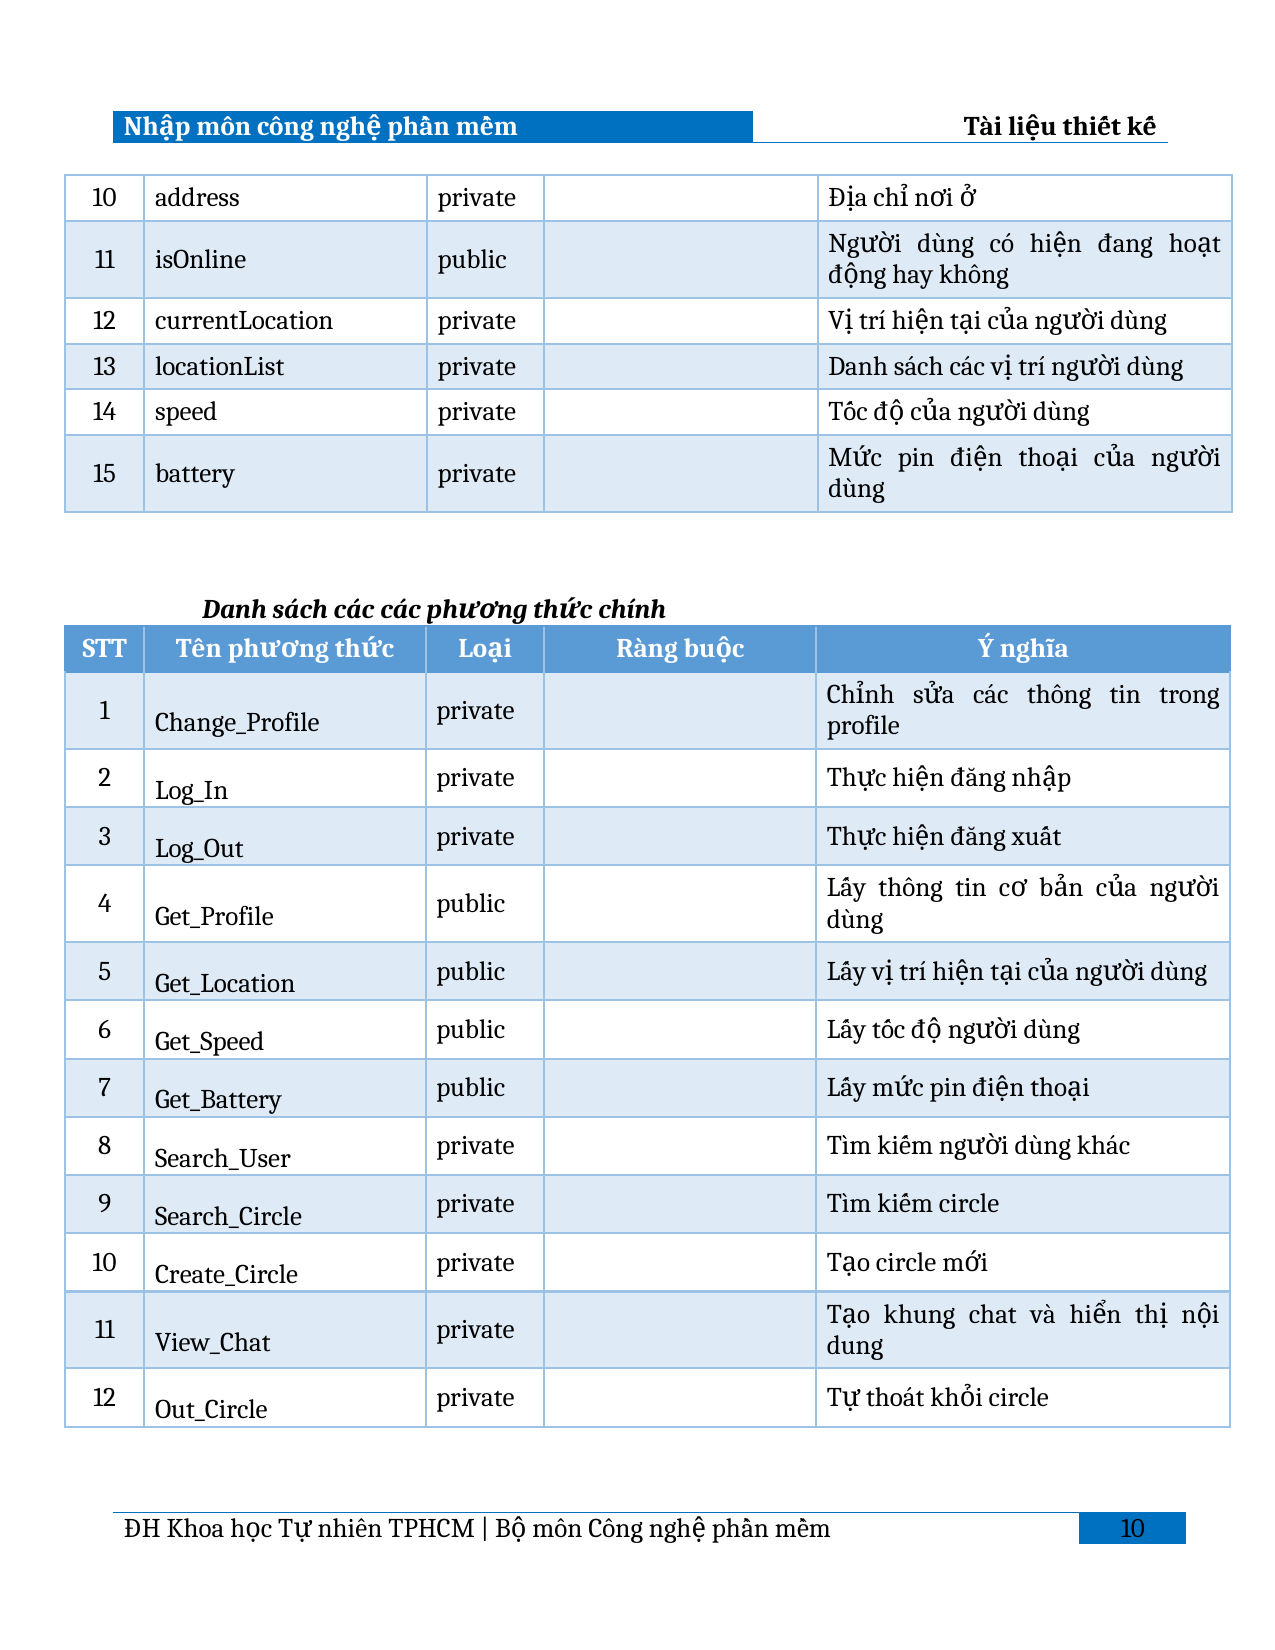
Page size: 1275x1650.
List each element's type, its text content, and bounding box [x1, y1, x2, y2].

table_cell 1 [66, 673, 143, 748]
table_cell public [427, 866, 543, 941]
table_cell [545, 222, 817, 297]
table_cell 7 [66, 1060, 143, 1116]
table_header Ràng buộc [545, 627, 815, 671]
table_cell Mức pin điện thoại của người dùng [819, 436, 1231, 511]
table_cell private [428, 390, 543, 434]
table_cell Danh sách các vị trí người dùng [819, 345, 1231, 388]
table_cell Lấy mức pin điện thoại [817, 1060, 1229, 1116]
table_cell [545, 1369, 815, 1426]
table_cell [545, 750, 815, 806]
table_cell battery [145, 436, 426, 511]
table_cell Lấy tốc độ người dùng [817, 1001, 1229, 1057]
table_cell [545, 390, 817, 434]
table_cell [545, 1176, 815, 1232]
table_cell 11 [66, 1293, 143, 1367]
table_cell private [427, 1118, 543, 1174]
table_cell 10 [66, 1234, 143, 1290]
table_cell private [428, 345, 543, 388]
table_cell 10 [66, 176, 143, 220]
table_header Loại [427, 627, 543, 671]
table_cell currentLocation [145, 299, 426, 342]
table_cell Tạo khung chat và hiển thị nội dung [817, 1293, 1229, 1367]
table_cell 4 [66, 866, 143, 941]
table_cell 15 [66, 436, 143, 511]
table_cell Thực hiện đăng xuất [817, 808, 1229, 864]
table_cell isOnline [145, 222, 426, 297]
table_cell Chỉnh sửa các thông tin trong profile [817, 673, 1229, 748]
table_cell public [427, 1060, 543, 1116]
table_cell 2 [66, 750, 143, 806]
table_cell private [428, 299, 543, 342]
table_cell Địa chỉ nơi ở [819, 176, 1231, 220]
table_cell Lấy thông tin cơ bản của người dùng [817, 866, 1229, 941]
table_cell Create_Circle [145, 1234, 425, 1290]
table_cell [545, 1234, 815, 1290]
table_cell 12 [66, 1369, 143, 1426]
table_cell Log_Out [145, 808, 425, 864]
table_cell 6 [66, 1001, 143, 1057]
table_cell 13 [66, 345, 143, 388]
table_cell [545, 436, 817, 511]
table_cell Log_In [145, 750, 425, 806]
table_cell [545, 1060, 815, 1116]
table_cell Search_User [145, 1118, 425, 1174]
table_cell [545, 1001, 815, 1057]
table_cell private [428, 176, 543, 220]
table_cell [545, 345, 817, 388]
table_cell [545, 176, 817, 220]
table_cell Tìm kiếm circle [817, 1176, 1229, 1232]
table_cell Tìm kiếm người dùng khác [817, 1118, 1229, 1174]
table_cell speed [145, 390, 426, 434]
table_cell [545, 299, 817, 342]
table_cell private [427, 1369, 543, 1426]
table_cell [545, 673, 815, 748]
table_cell [545, 1118, 815, 1174]
table_cell 3 [66, 808, 143, 864]
table_cell 11 [66, 222, 143, 297]
table_cell Search_Circle [145, 1176, 425, 1232]
table_header Ý nghĩa [817, 627, 1229, 671]
table_cell Tạo circle mới [817, 1234, 1229, 1290]
table_cell [545, 866, 815, 941]
table_cell private [427, 1176, 543, 1232]
table_header STT [66, 627, 143, 671]
table_cell 8 [66, 1118, 143, 1174]
table_cell Get_Location [145, 943, 425, 999]
table_cell public [428, 222, 543, 297]
table_cell public [427, 943, 543, 999]
table_cell private [427, 673, 543, 748]
table_cell [545, 943, 815, 999]
table_cell 14 [66, 390, 143, 434]
table_cell private [427, 750, 543, 806]
text Danh sách các các phương thức chính [112, 594, 1162, 625]
table_cell [545, 1293, 815, 1367]
table_cell 12 [66, 299, 143, 342]
table_cell private [428, 436, 543, 511]
table_cell 5 [66, 943, 143, 999]
table_cell locationList [145, 345, 426, 388]
table_cell address [145, 176, 426, 220]
table_cell private [427, 808, 543, 864]
table_cell Vị trí hiện tại của người dùng [819, 299, 1231, 342]
table_cell Change_Profile [145, 673, 425, 748]
table_cell View_Chat [145, 1293, 425, 1367]
table_cell private [427, 1234, 543, 1290]
table_cell public [427, 1001, 543, 1057]
table_cell Thực hiện đăng nhập [817, 750, 1229, 806]
table_cell Get_Speed [145, 1001, 425, 1057]
table_cell private [427, 1293, 543, 1367]
table_cell Tốc độ của người dùng [819, 390, 1231, 434]
table_cell Out_Circle [145, 1369, 425, 1426]
table_cell Lấy vị trí hiện tại của người dùng [817, 943, 1229, 999]
table_cell Tự thoát khỏi circle [817, 1369, 1229, 1426]
table_cell Get_Battery [145, 1060, 425, 1116]
table_cell Get_Profile [145, 866, 425, 941]
table_header Tên phương thức [145, 627, 425, 671]
table_cell Người dùng có hiện đang hoạt động hay không [819, 222, 1231, 297]
table_cell [545, 808, 815, 864]
table_cell 9 [66, 1176, 143, 1232]
